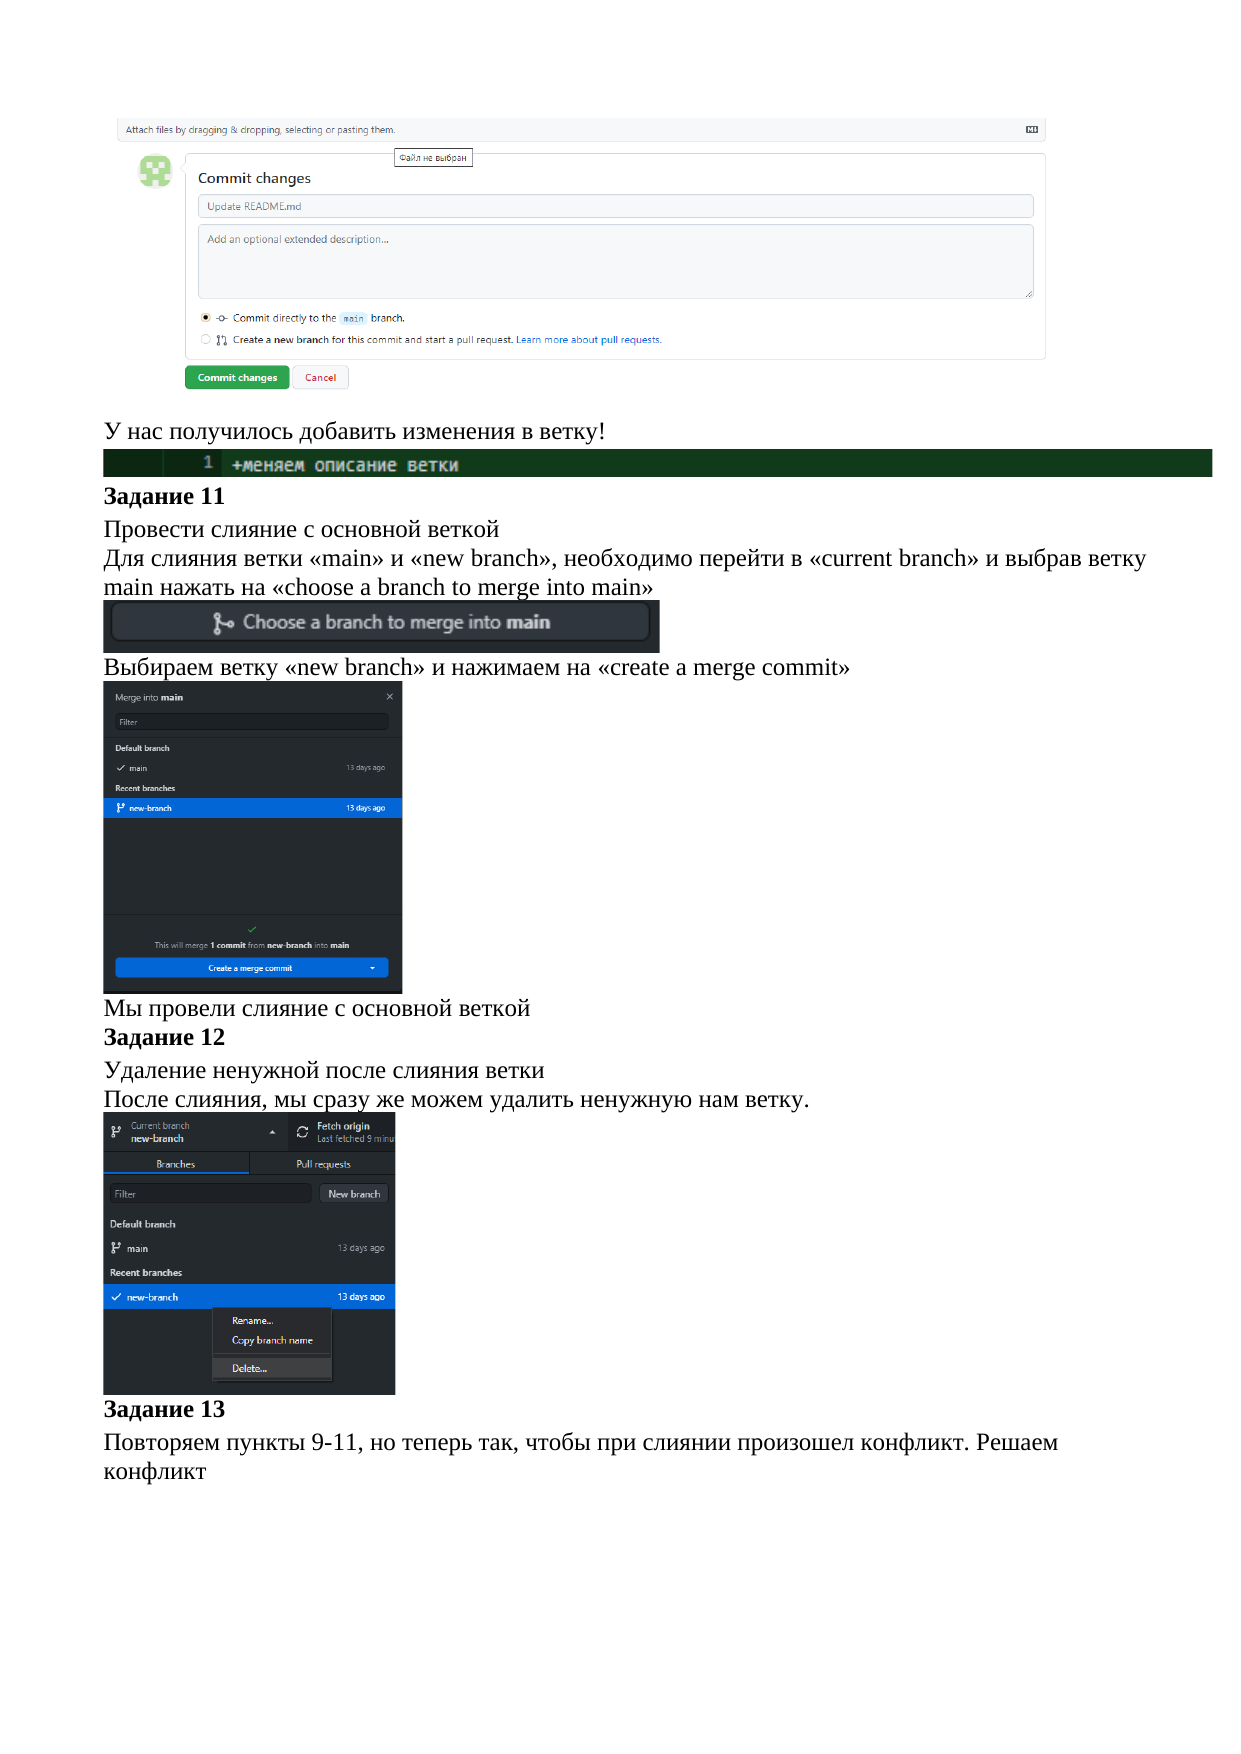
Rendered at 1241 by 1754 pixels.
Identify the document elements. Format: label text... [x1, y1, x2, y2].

picture [103, 681, 403, 994]
list Для слияния ветки «main» и «new branch», необходимо перейти в «current branch» и выбрав ветку main нажать на «choose a branch to merge into main» [103, 543, 1152, 601]
picture [103, 600, 660, 653]
text Задание 11 [103, 481, 1181, 510]
list Выбираем ветку «new branch» и нажимаем на «create a merge commit» [103, 652, 1152, 681]
picture [103, 1112, 396, 1395]
text Задание 12 [103, 1022, 1181, 1051]
list Мы провели слияние с основной веткой [103, 993, 1152, 1022]
text Задание 13 [103, 1394, 1181, 1423]
list Удаление ненужной после слияния ветки [103, 1055, 1152, 1084]
list Повторяем пункты 9-11, но теперь так, чтобы при слиянии произошел конфликт. Решаем конфликт [103, 1427, 1152, 1485]
picture [103, 449, 1213, 477]
list После слияния, мы сразу же можем удалить ненужную нам ветку. [103, 1084, 1152, 1113]
text У нас получилось добавить изменения в ветку! [103, 416, 1181, 445]
picture [103, 118, 1078, 412]
list Провести слияние с основной веткой [103, 514, 1152, 543]
